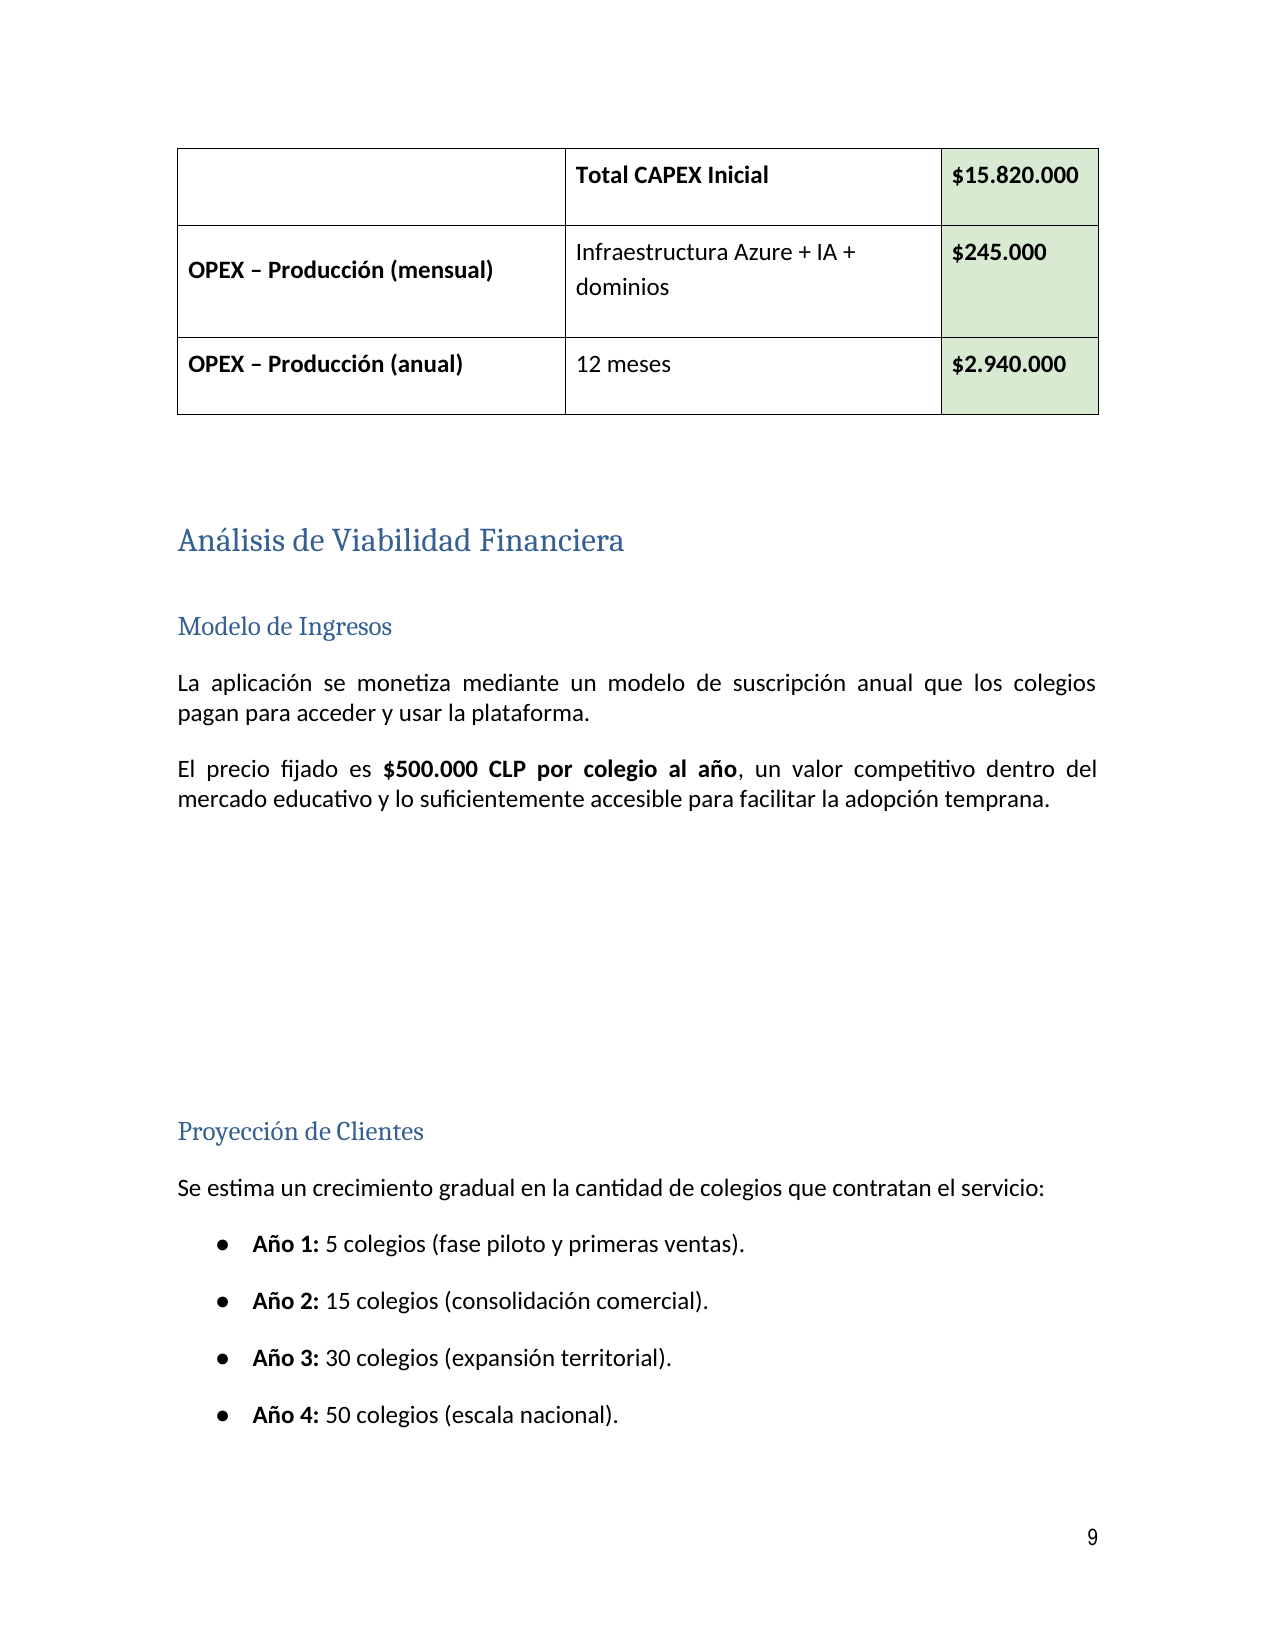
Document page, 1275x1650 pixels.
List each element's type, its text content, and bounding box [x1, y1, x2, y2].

text El precio fijado es $500.000 CLP por colegio al año, un valor competitivo dentro del mercado educativo y lo suficientemente accesible para facilitar la adopción temprana. [177, 753, 1098, 814]
subtitle Modelo de Ingresos [177, 611, 1098, 642]
table_cell Infraestructura Azure + IA + dominios [566, 226, 941, 337]
table_cell Total CAPEX Inicial [566, 149, 941, 225]
subtitle Análisis de Viabilidad Financiera [177, 521, 1098, 559]
table_cell $15.820.000 [942, 149, 1098, 225]
list Año 3: 30 colegios (expansión territorial). [215, 1342, 1098, 1399]
text La aplicación se monetiza mediante un modelo de suscripción anual que los colegios pagan para acceder y usar la plataforma. [177, 667, 1098, 728]
list Año 4: 50 colegios (escala nacional). [215, 1399, 1098, 1456]
list Año 2: 15 colegios (consolidación comercial). [215, 1285, 1098, 1342]
table_cell OPEX – Producción (anual) [178, 338, 565, 414]
subtitle Proyección de Clientes [177, 1116, 1098, 1148]
table_cell $2.940.000 [942, 338, 1098, 414]
table_cell 12 meses [566, 338, 941, 414]
list Año 1: 5 colegios (fase piloto y primeras ventas). [215, 1228, 1098, 1285]
table_cell $245.000 [942, 226, 1098, 337]
text Se estima un crecimiento gradual en la cantidad de colegios que contratan el servicio: [177, 1173, 1098, 1203]
table_cell OPEX – Producción (mensual) [178, 226, 565, 337]
